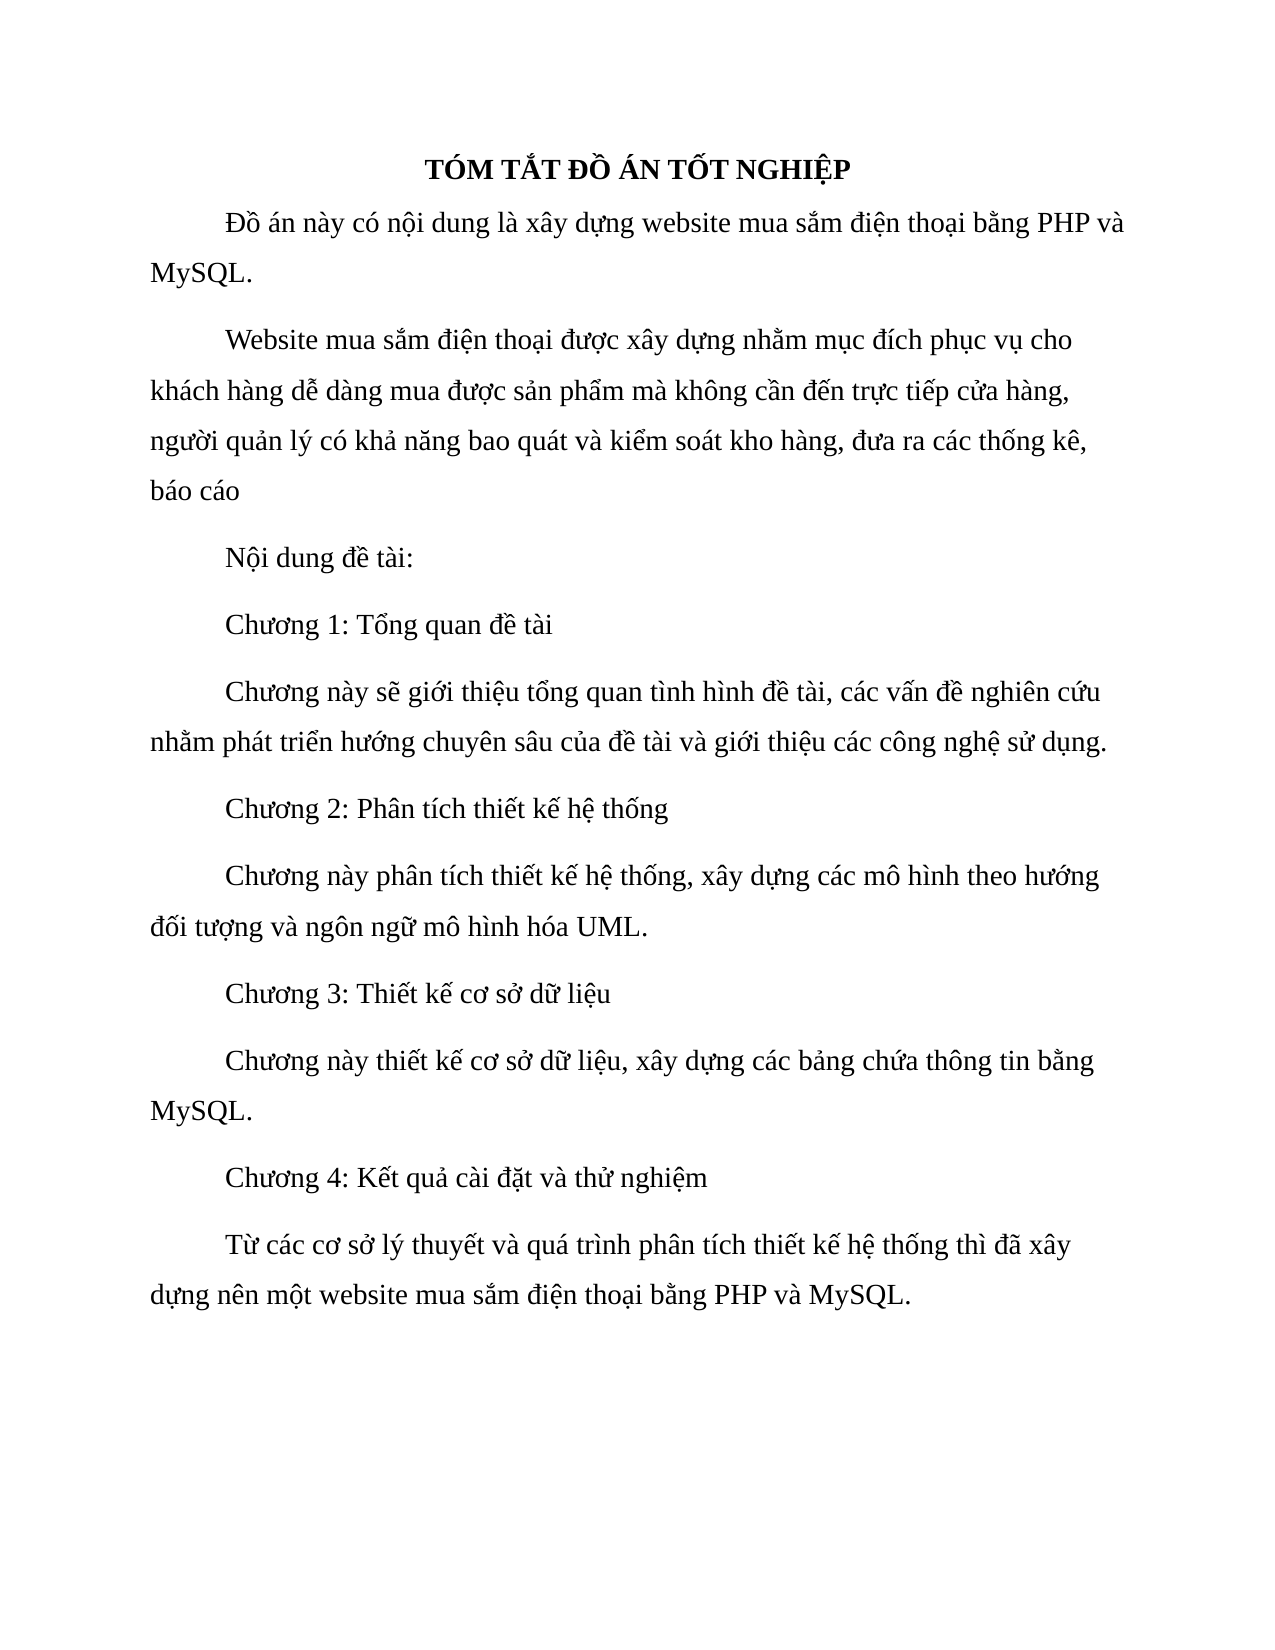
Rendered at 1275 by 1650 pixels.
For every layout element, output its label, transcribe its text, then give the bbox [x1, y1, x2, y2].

text Nội dung đề tài: [150, 540, 1125, 574]
text Từ các cơ sở lý thuyết và quá trình phân tích thiết kế hệ thống thì đã xây dựng nên một website mua sắm điện thoại bằng PHP và MySQL. [150, 1227, 1125, 1311]
text Chương 3: Thiết kế cơ sở dữ liệu [150, 976, 1125, 1009]
text Chương 2: Phân tích thiết kế hệ thống [150, 792, 1125, 825]
text TÓM TẮT ĐỒ ÁN TỐT NGHIỆP [150, 152, 1125, 186]
text Chương 4: Kết quả cài đặt và thử nghiệm [150, 1160, 1125, 1194]
text Chương này sẽ giới thiệu tổng quan tình hình đề tài, các vấn đề nghiên cứu nhằm phát triển hướng chuyên sâu của đề tài và giới thiệu các công nghệ sử dụng. [150, 674, 1125, 758]
text Chương 1: Tổng quan đề tài [150, 607, 1125, 641]
text Website mua sắm điện thoại được xây dựng nhằm mục đích phục vụ cho khách hàng dễ dàng mua được sản phẩm mà không cần đến trực tiếp cửa hàng, người quản lý có khả năng bao quát và kiểm soát kho hàng, đưa ra các thống kê, báo cáo [150, 322, 1125, 507]
text Chương này phân tích thiết kế hệ thống, xây dựng các mô hình theo hướng đối tượng và ngôn ngữ mô hình hóa UML. [150, 858, 1125, 942]
text Chương này thiết kế cơ sở dữ liệu, xây dựng các bảng chứa thông tin bằng MySQL. [150, 1043, 1125, 1127]
text Đồ án này có nội dung là xây dựng website mua sắm điện thoại bằng PHP và MySQL. [150, 205, 1125, 289]
